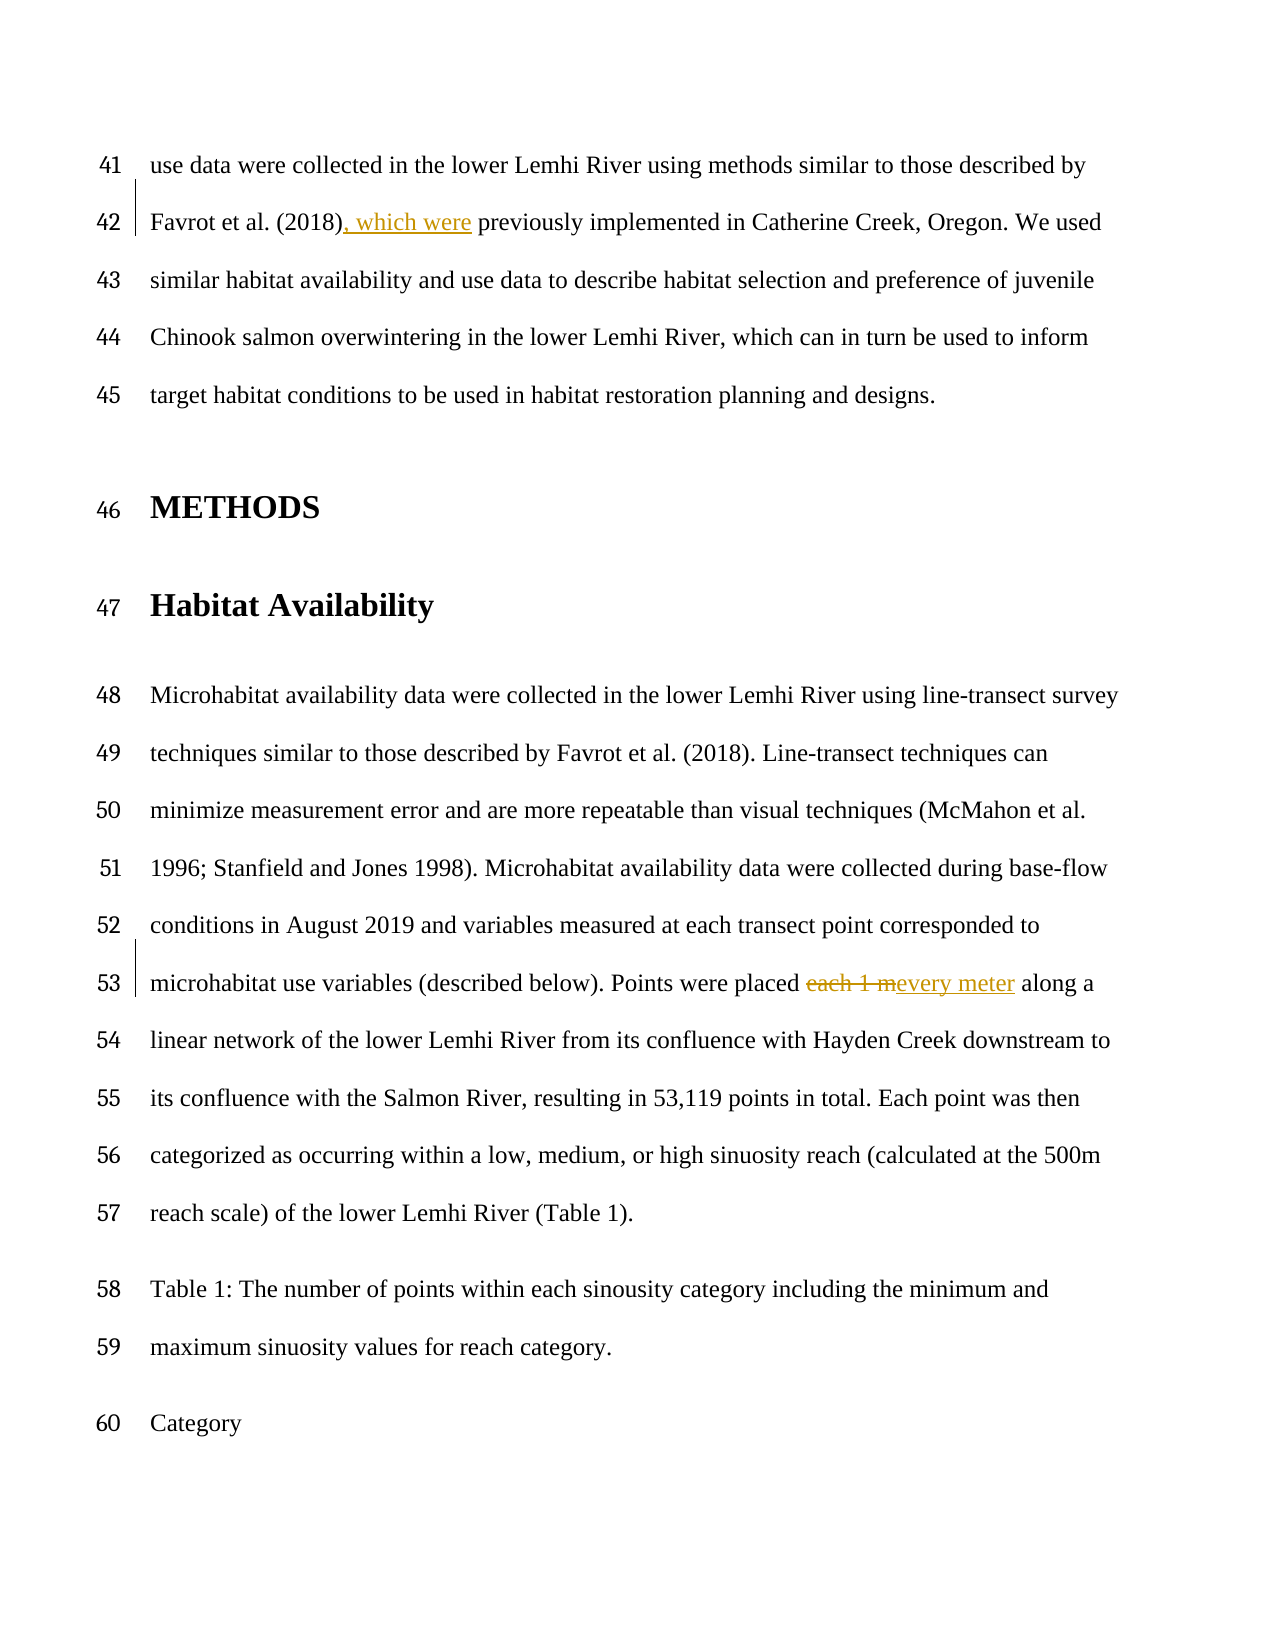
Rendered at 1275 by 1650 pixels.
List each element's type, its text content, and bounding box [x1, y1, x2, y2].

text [150, 150, 1125, 409]
text Category [150, 1408, 1125, 1437]
text Microhabitat availability data were collected in the lower Lemhi River using line-transect survey techniques similar to those described by Favrot et al. (2018). Line-transect techniques can minimize measurement error and are more repeatable than visual techniques (McMahon et al. 1996; Stanfield and Jones 1998). Microhabitat availability data were collected during base-flow conditions in August 2019 and variables measured at each transect point corresponded to microhabitat use variables (described below). Points were placed along a linear network of the lower Lemhi River from its confluence with Hayden Creek downstream to its confluence with the Salmon River, resulting in 53,119 points in total. Each point was then categorized as occurring within a low, medium, or high sinuosity reach (calculated at the 500m reach scale) of the lower Lemhi River (Table 1). [150, 680, 1125, 1227]
text Table 1: The number of points within each sinousity category including the minimum and maximum sinuosity values for reach category. [150, 1274, 1125, 1360]
subtitle Methods [150, 487, 1125, 526]
subtitle Habitat Availability [150, 585, 1125, 623]
